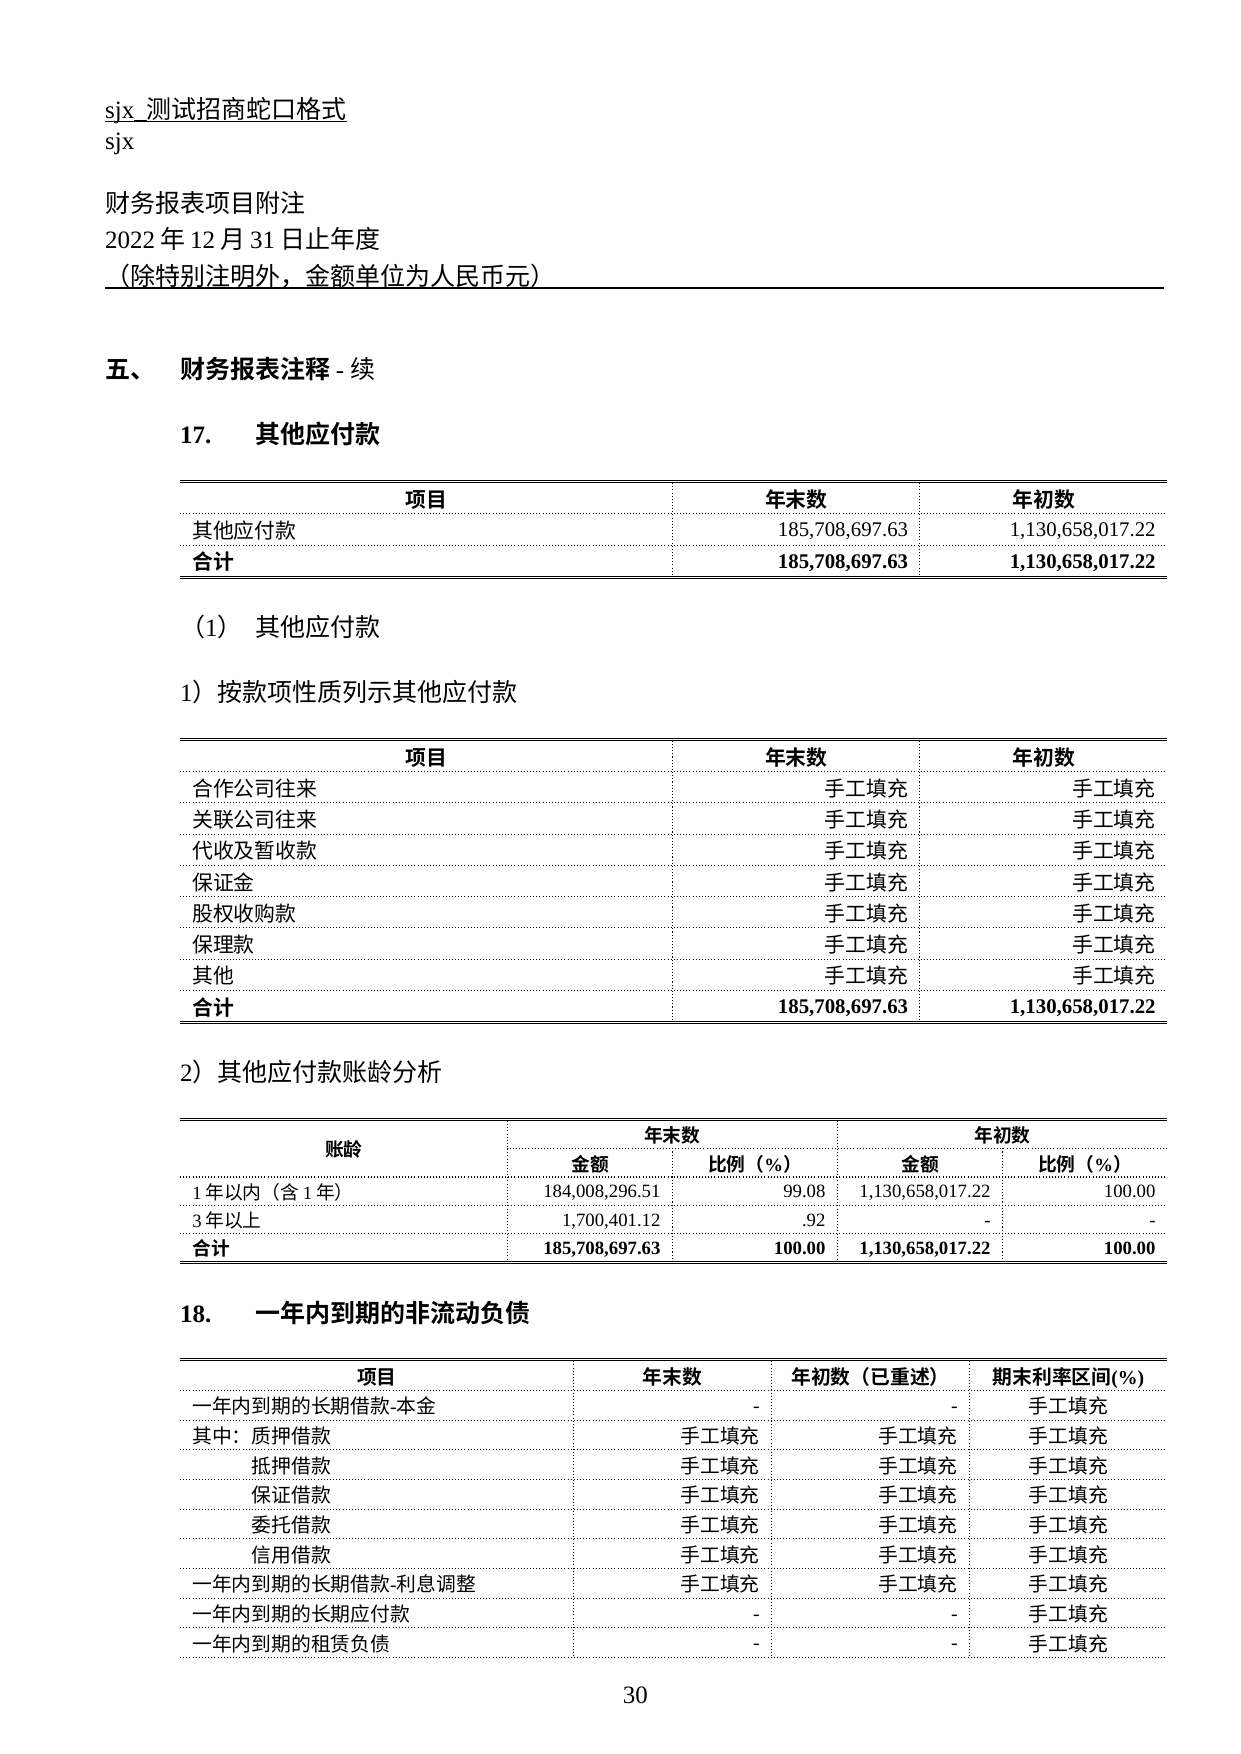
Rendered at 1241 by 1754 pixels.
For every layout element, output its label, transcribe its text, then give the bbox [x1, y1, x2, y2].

subtitle 18. 一年内到期的非流动负债 [180, 1293, 1165, 1329]
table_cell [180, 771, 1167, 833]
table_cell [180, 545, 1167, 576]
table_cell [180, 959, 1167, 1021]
text 2）其他应付款账龄分析 [180, 1053, 1165, 1089]
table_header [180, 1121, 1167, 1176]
text 五、 财务报表注释 - 续 [105, 350, 1165, 386]
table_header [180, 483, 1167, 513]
text 1）按款项性质列示其他应付款 [180, 673, 1165, 709]
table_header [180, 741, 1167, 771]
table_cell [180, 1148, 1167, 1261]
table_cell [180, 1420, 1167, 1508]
subtitle 17. 其他应付款 [180, 415, 1165, 451]
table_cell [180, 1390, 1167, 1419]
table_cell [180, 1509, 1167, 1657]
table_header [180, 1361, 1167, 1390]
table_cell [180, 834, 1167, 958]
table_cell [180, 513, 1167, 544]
subtitle （1） 其他应付款 [180, 608, 1165, 644]
